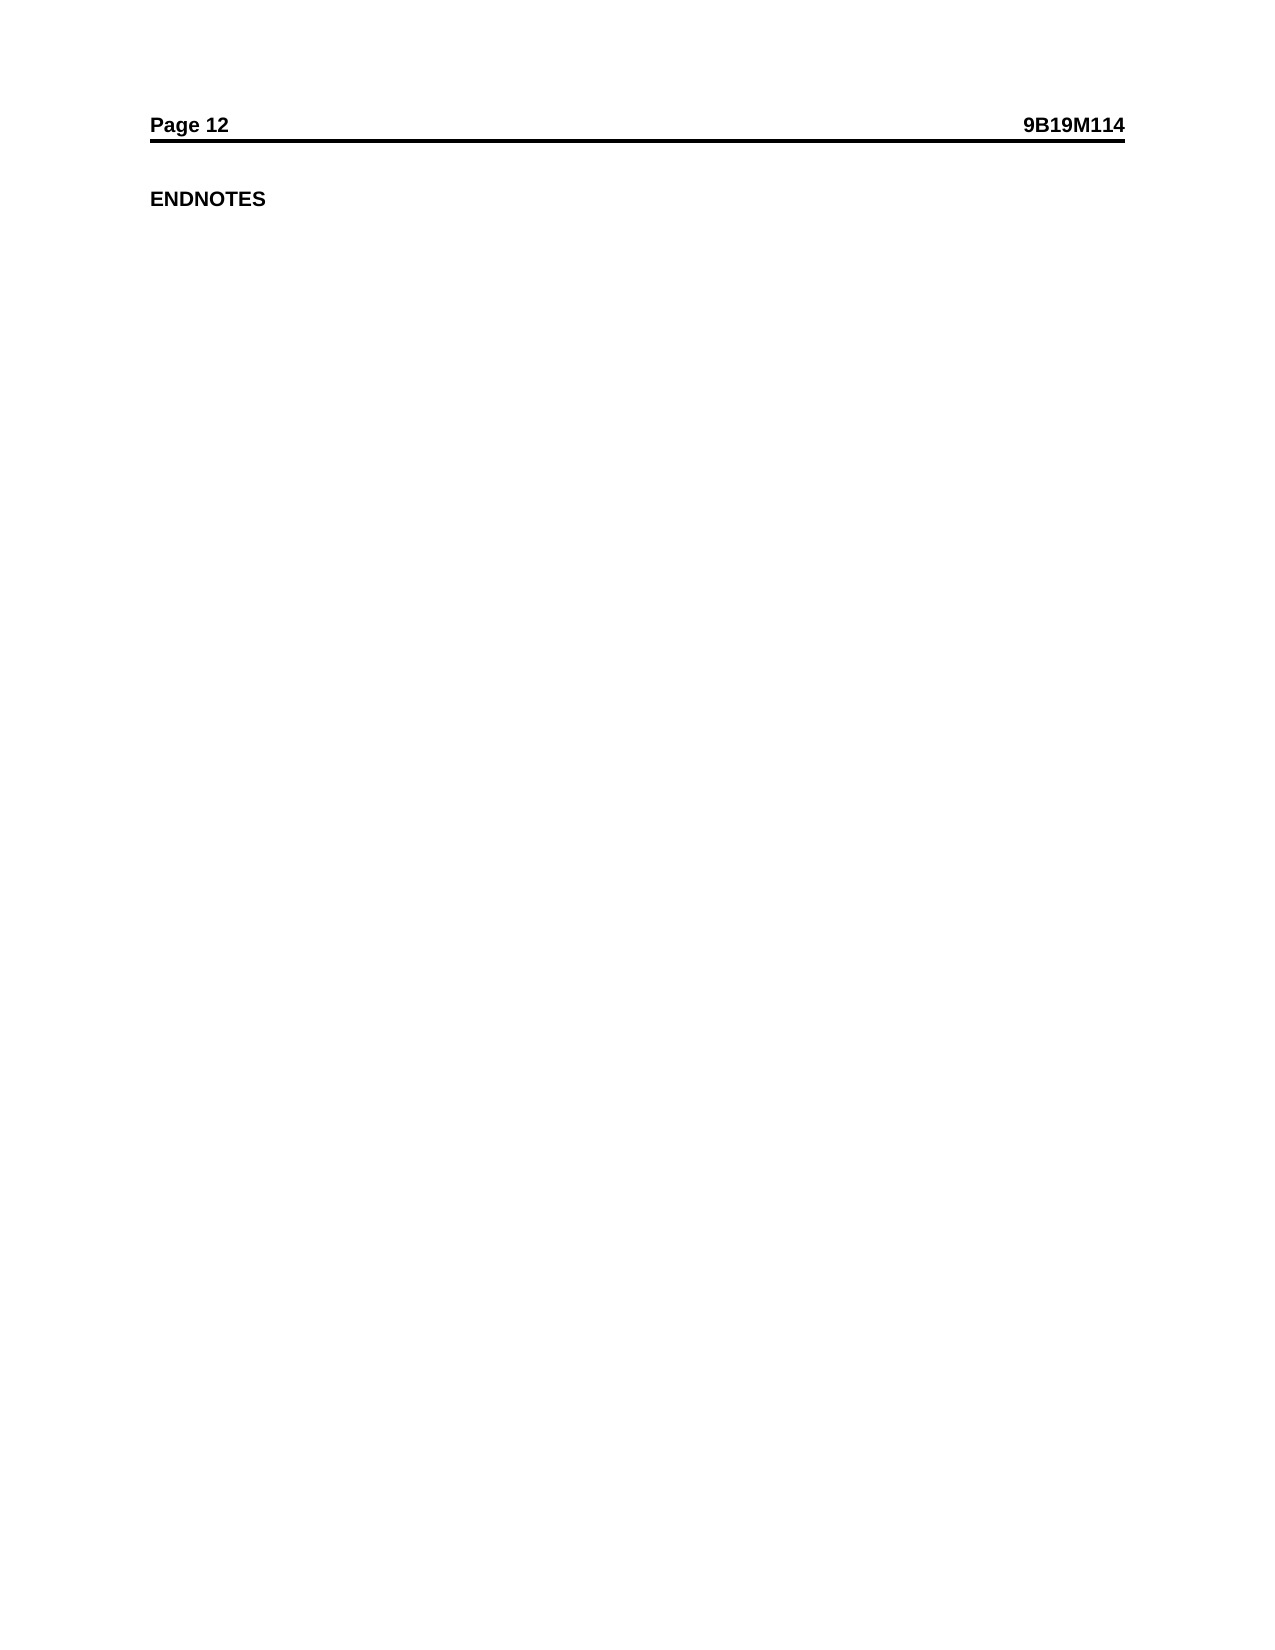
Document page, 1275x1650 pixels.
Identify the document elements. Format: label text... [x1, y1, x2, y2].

text Endnotes [150, 186, 1125, 210]
